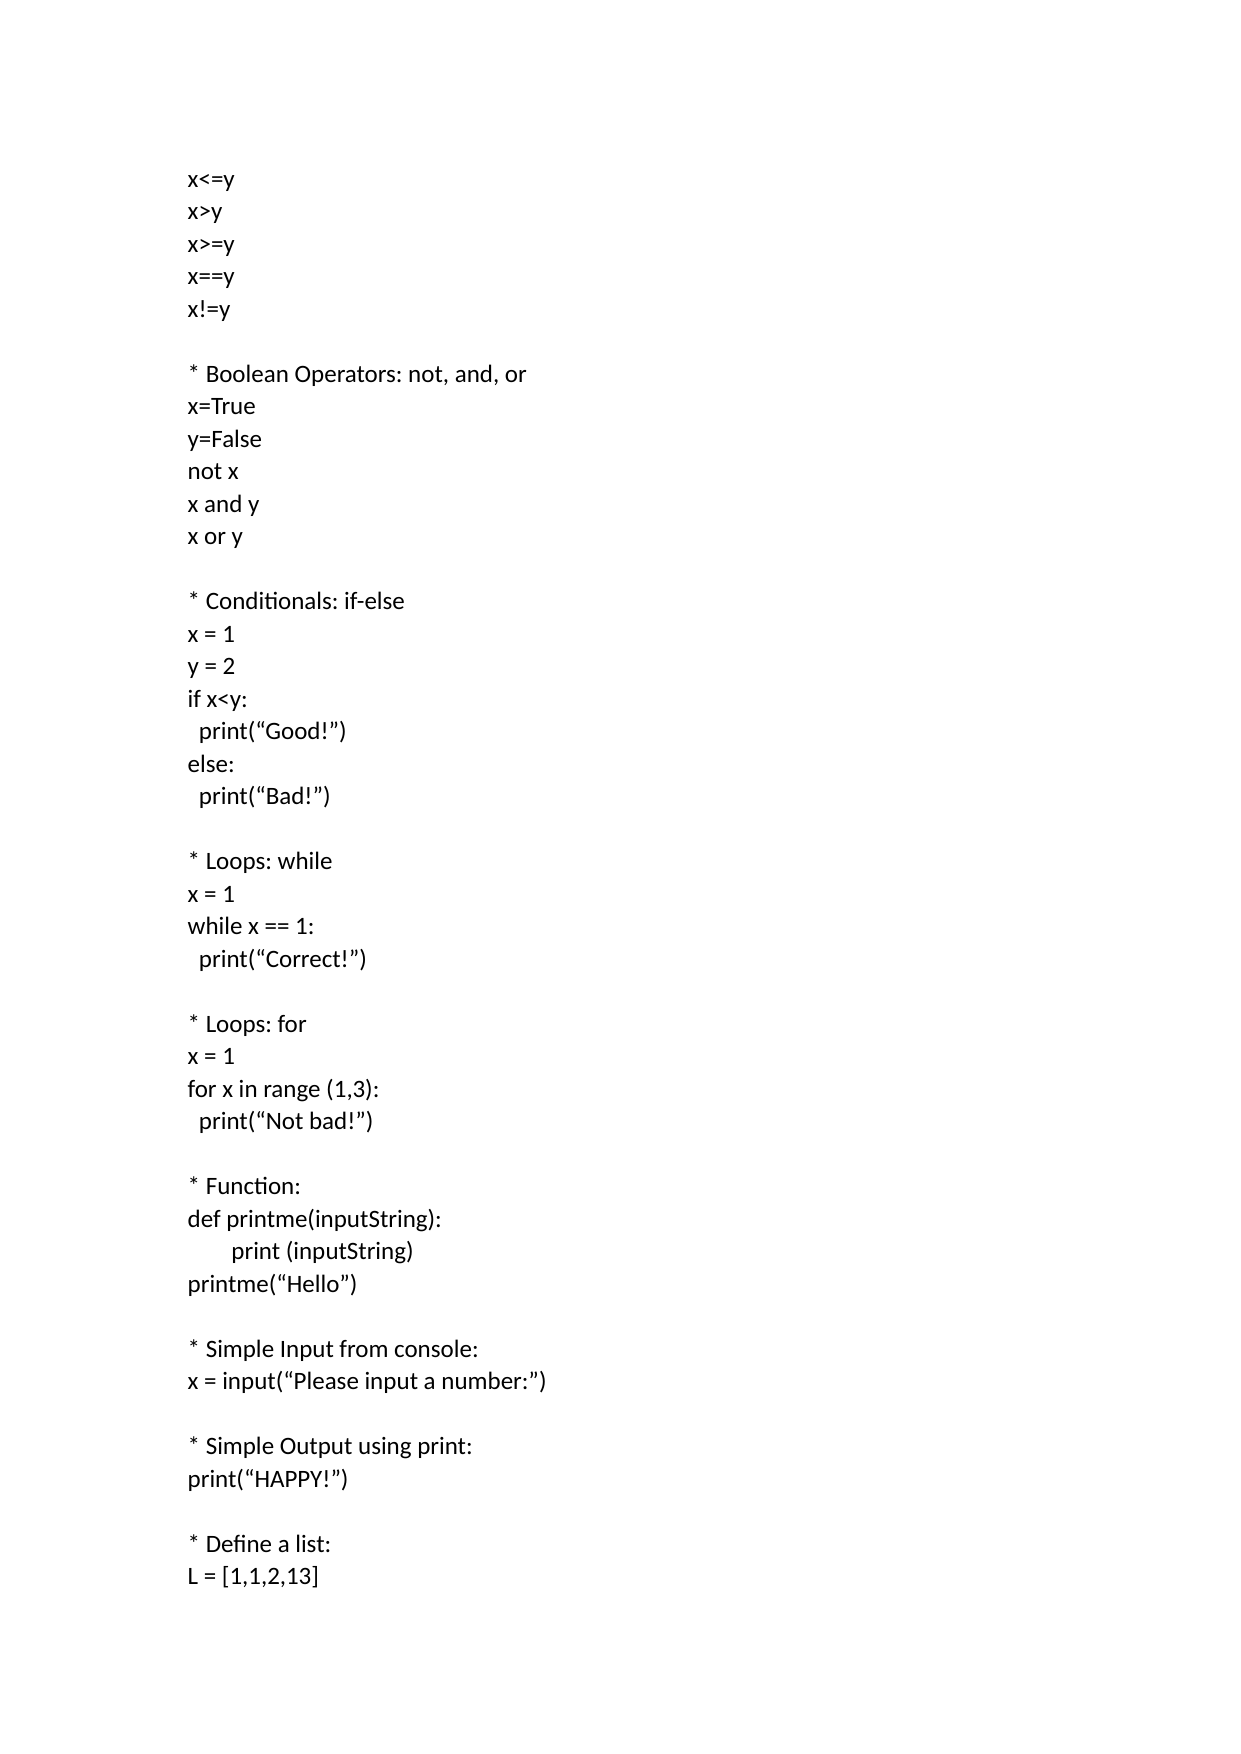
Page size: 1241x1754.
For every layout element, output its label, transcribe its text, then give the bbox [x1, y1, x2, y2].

text x!=y [187, 292, 1053, 324]
text if x<y: [187, 682, 1053, 714]
text * Function: [187, 1169, 1053, 1202]
text x = 1 [187, 617, 1053, 649]
text print(“Bad!”) [187, 779, 1053, 812]
text x and y [187, 487, 1053, 519]
text x>=y [187, 227, 1053, 259]
text while x == 1: [187, 909, 1053, 942]
text * Simple Output using print: [187, 1429, 1053, 1462]
text L = [1,1,2,13] [187, 1559, 1053, 1592]
text print(“Good!”) [187, 714, 1053, 747]
text for x in range (1,3): [187, 1072, 1053, 1104]
text x or y [187, 519, 1053, 552]
text x<=y [187, 162, 1053, 194]
text * Loops: while [187, 844, 1053, 877]
text y = 2 [187, 649, 1053, 682]
text x>y [187, 194, 1053, 227]
text * Conditionals: if-else [187, 584, 1053, 617]
text print (inputString) [187, 1234, 1053, 1267]
text printme(“Hello”) [187, 1267, 1053, 1299]
text else: [187, 747, 1053, 779]
text x = 1 [187, 877, 1053, 909]
text x = input(“Please input a number:”) [187, 1364, 1053, 1397]
text print(“HAPPY!”) [187, 1462, 1053, 1494]
text * Boolean Operators: not, and, or [187, 357, 1053, 389]
text print(“Correct!”) [187, 942, 1053, 974]
text * Simple Input from console: [187, 1332, 1053, 1364]
text * Loops: for [187, 1007, 1053, 1039]
text x = 1 [187, 1039, 1053, 1072]
text * Define a list: [187, 1527, 1053, 1559]
text def printme(inputString): [187, 1202, 1053, 1234]
text print(“Not bad!”) [187, 1104, 1053, 1137]
text y=False [187, 422, 1053, 454]
text x=True [187, 389, 1053, 422]
text x==y [187, 259, 1053, 292]
text not x [187, 454, 1053, 487]
